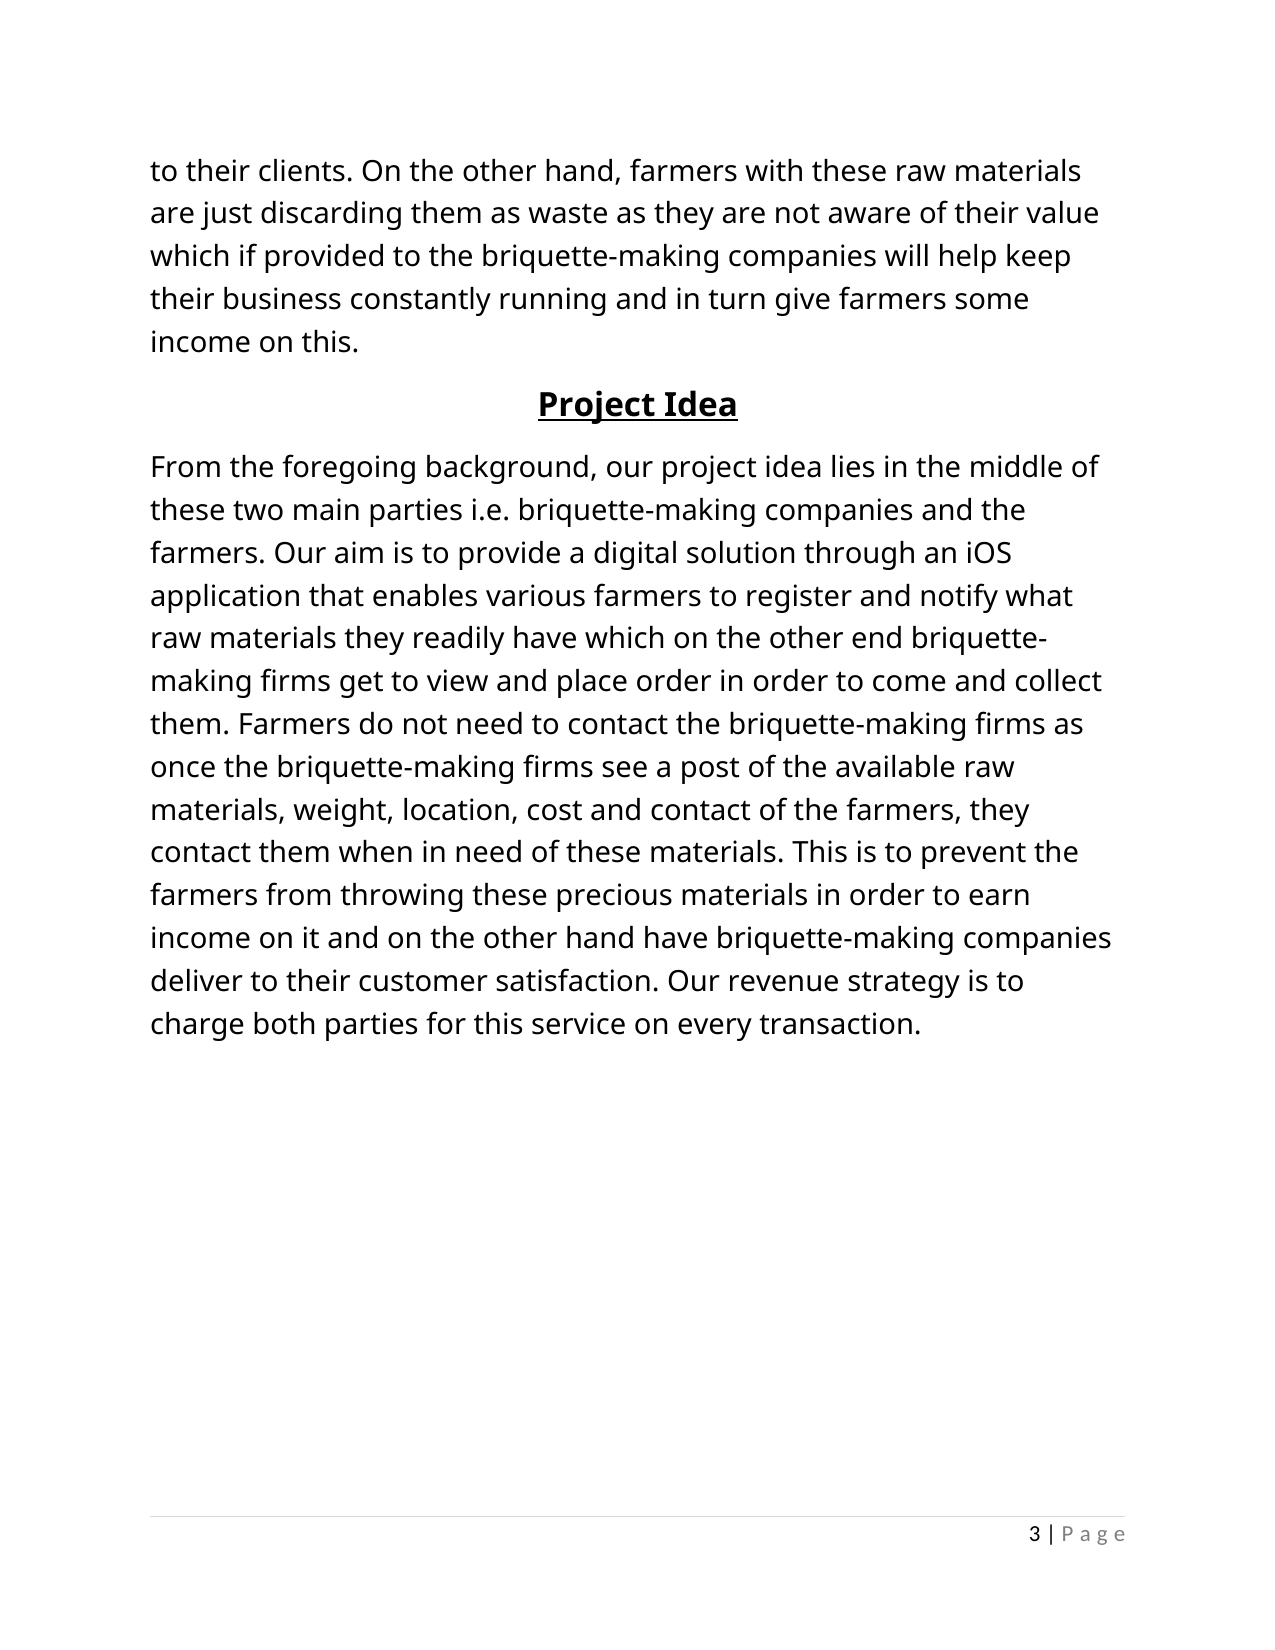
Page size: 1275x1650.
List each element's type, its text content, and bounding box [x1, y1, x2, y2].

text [150, 150, 1125, 361]
text From the foregoing background, our project idea lies in the middle of these two main parties i.e. briquette-making companies and the farmers. Our aim is to provide a digital solution through an iOS application that enables various farmers to register and notify what raw materials they readily have which on the other end briquette-making firms get to view and place order in order to come and collect them. Farmers do not need to contact the briquette-making firms as once the briquette-making firms see a post of the available raw materials, weight, location, cost and contact of the farmers, they contact them when in need of these materials. This is to prevent the farmers from throwing these precious materials in order to earn income on it and on the other hand have briquette-making companies deliver to their customer satisfaction. Our revenue strategy is to charge both parties for this service on every transaction. [150, 446, 1125, 1043]
text Project Idea [150, 381, 1125, 426]
